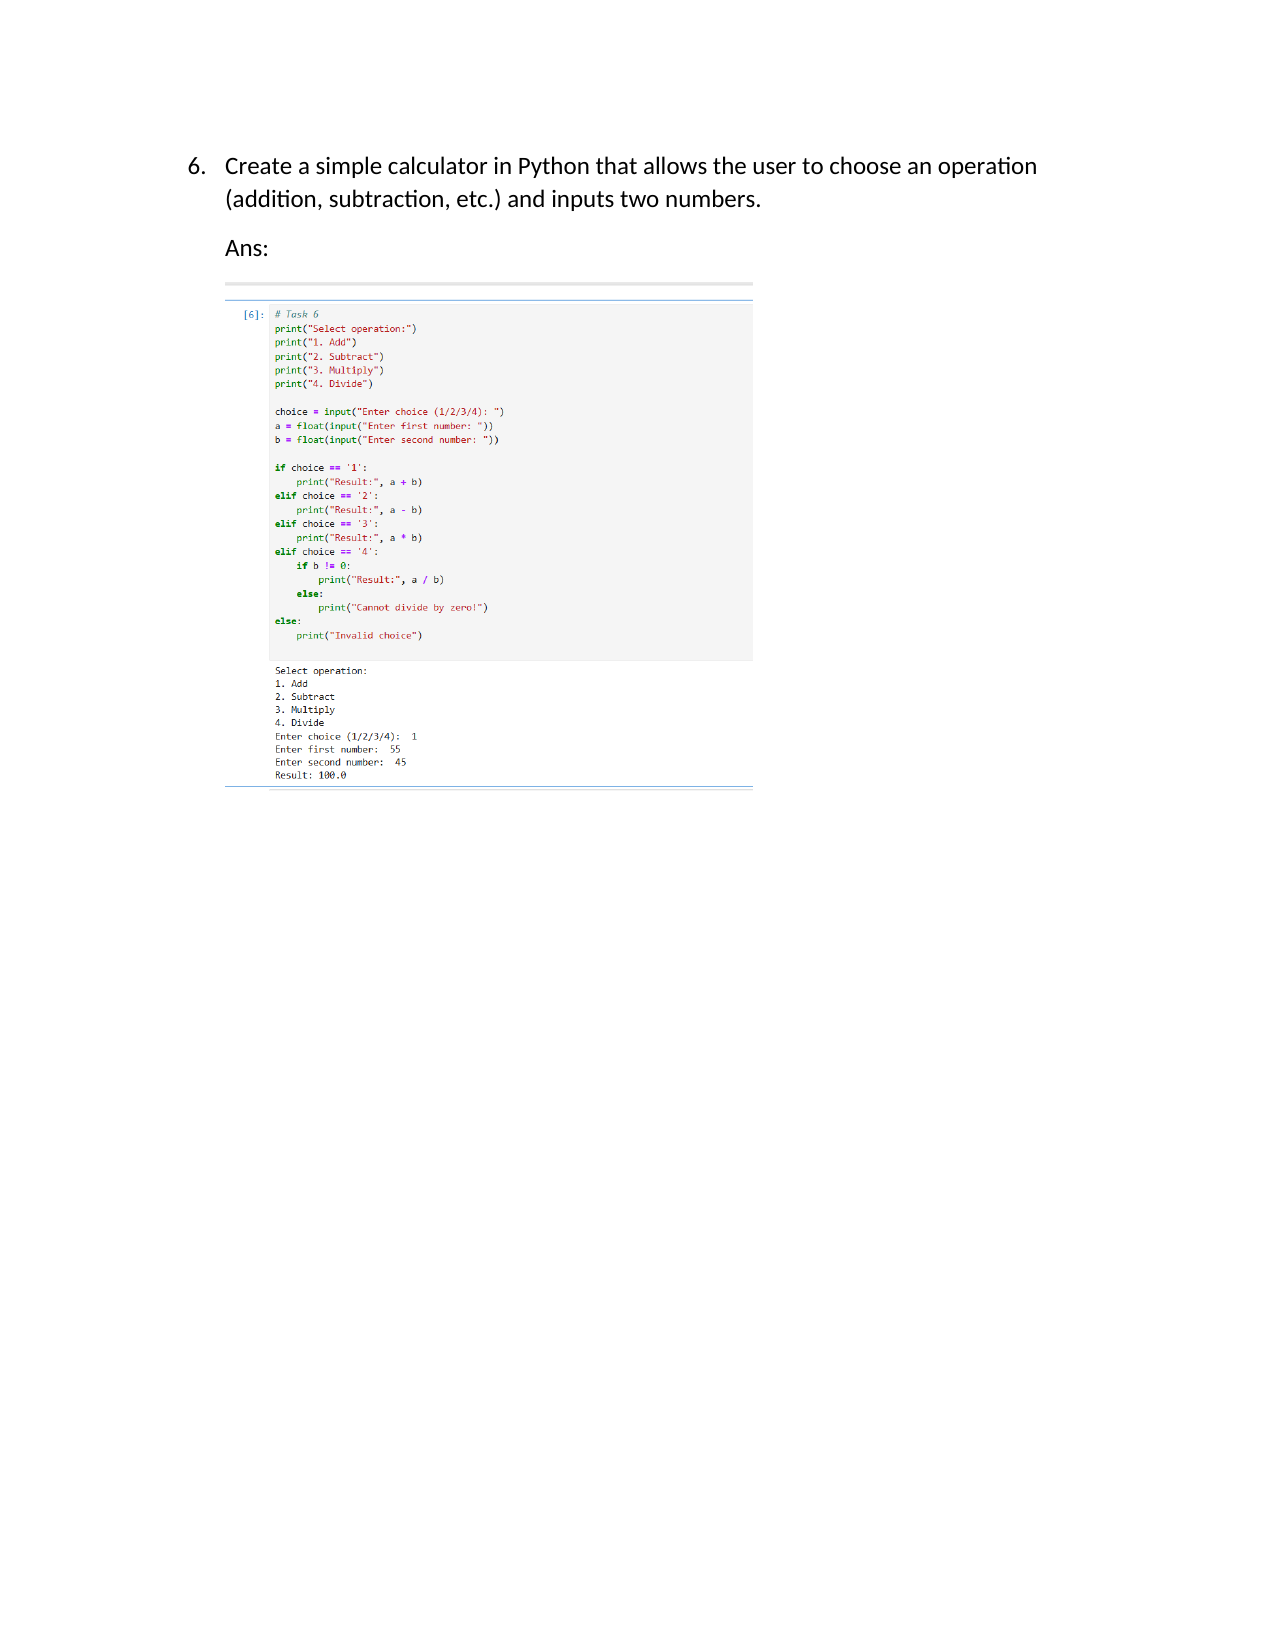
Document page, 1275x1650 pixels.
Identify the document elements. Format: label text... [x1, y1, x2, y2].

list Create a simple calculator in Python that allows the user to choose an operation (addition, subtraction, etc.) and inputs two numbers. [187, 150, 1125, 213]
picture [225, 282, 753, 791]
text Ans: [225, 232, 1125, 263]
